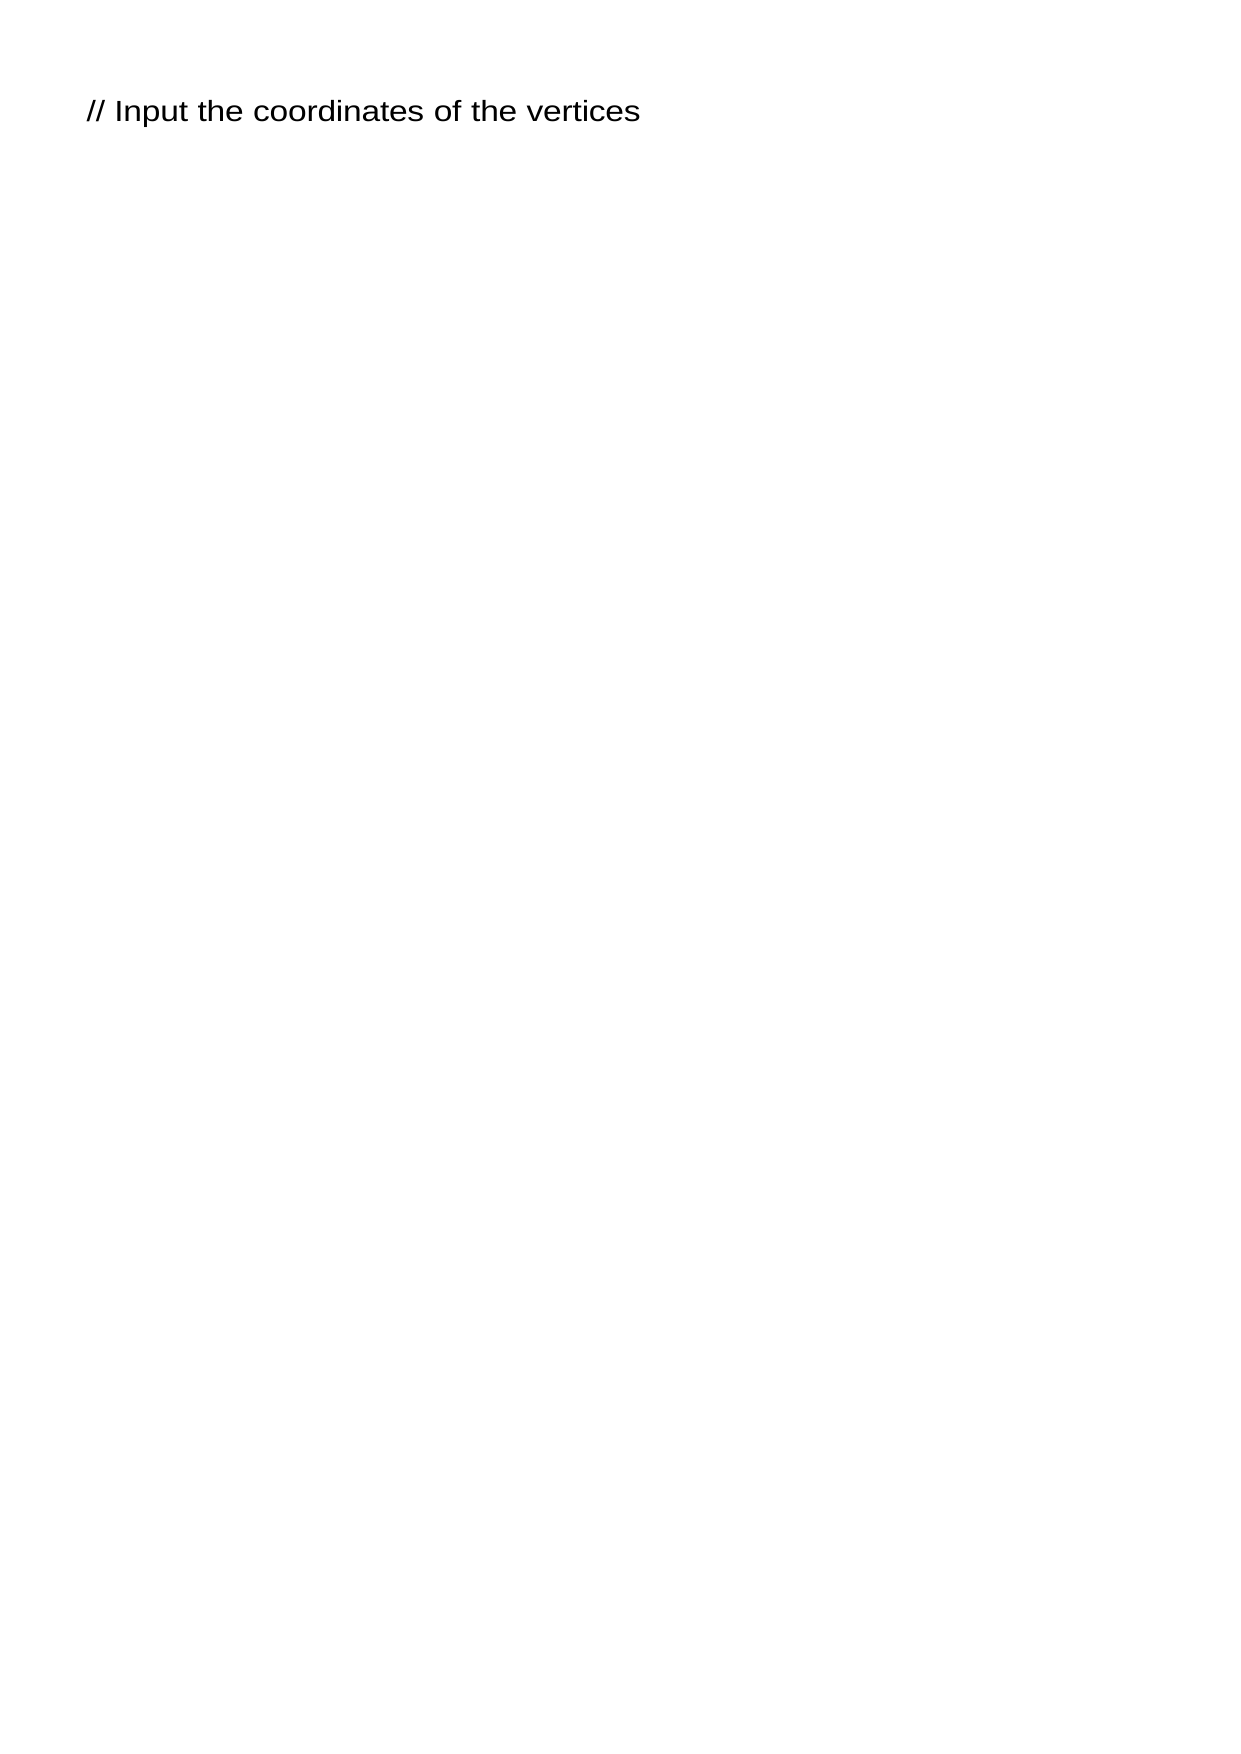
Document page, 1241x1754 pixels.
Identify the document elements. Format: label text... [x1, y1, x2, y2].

text // Input the coordinates of the vertices [86, 94, 1065, 127]
